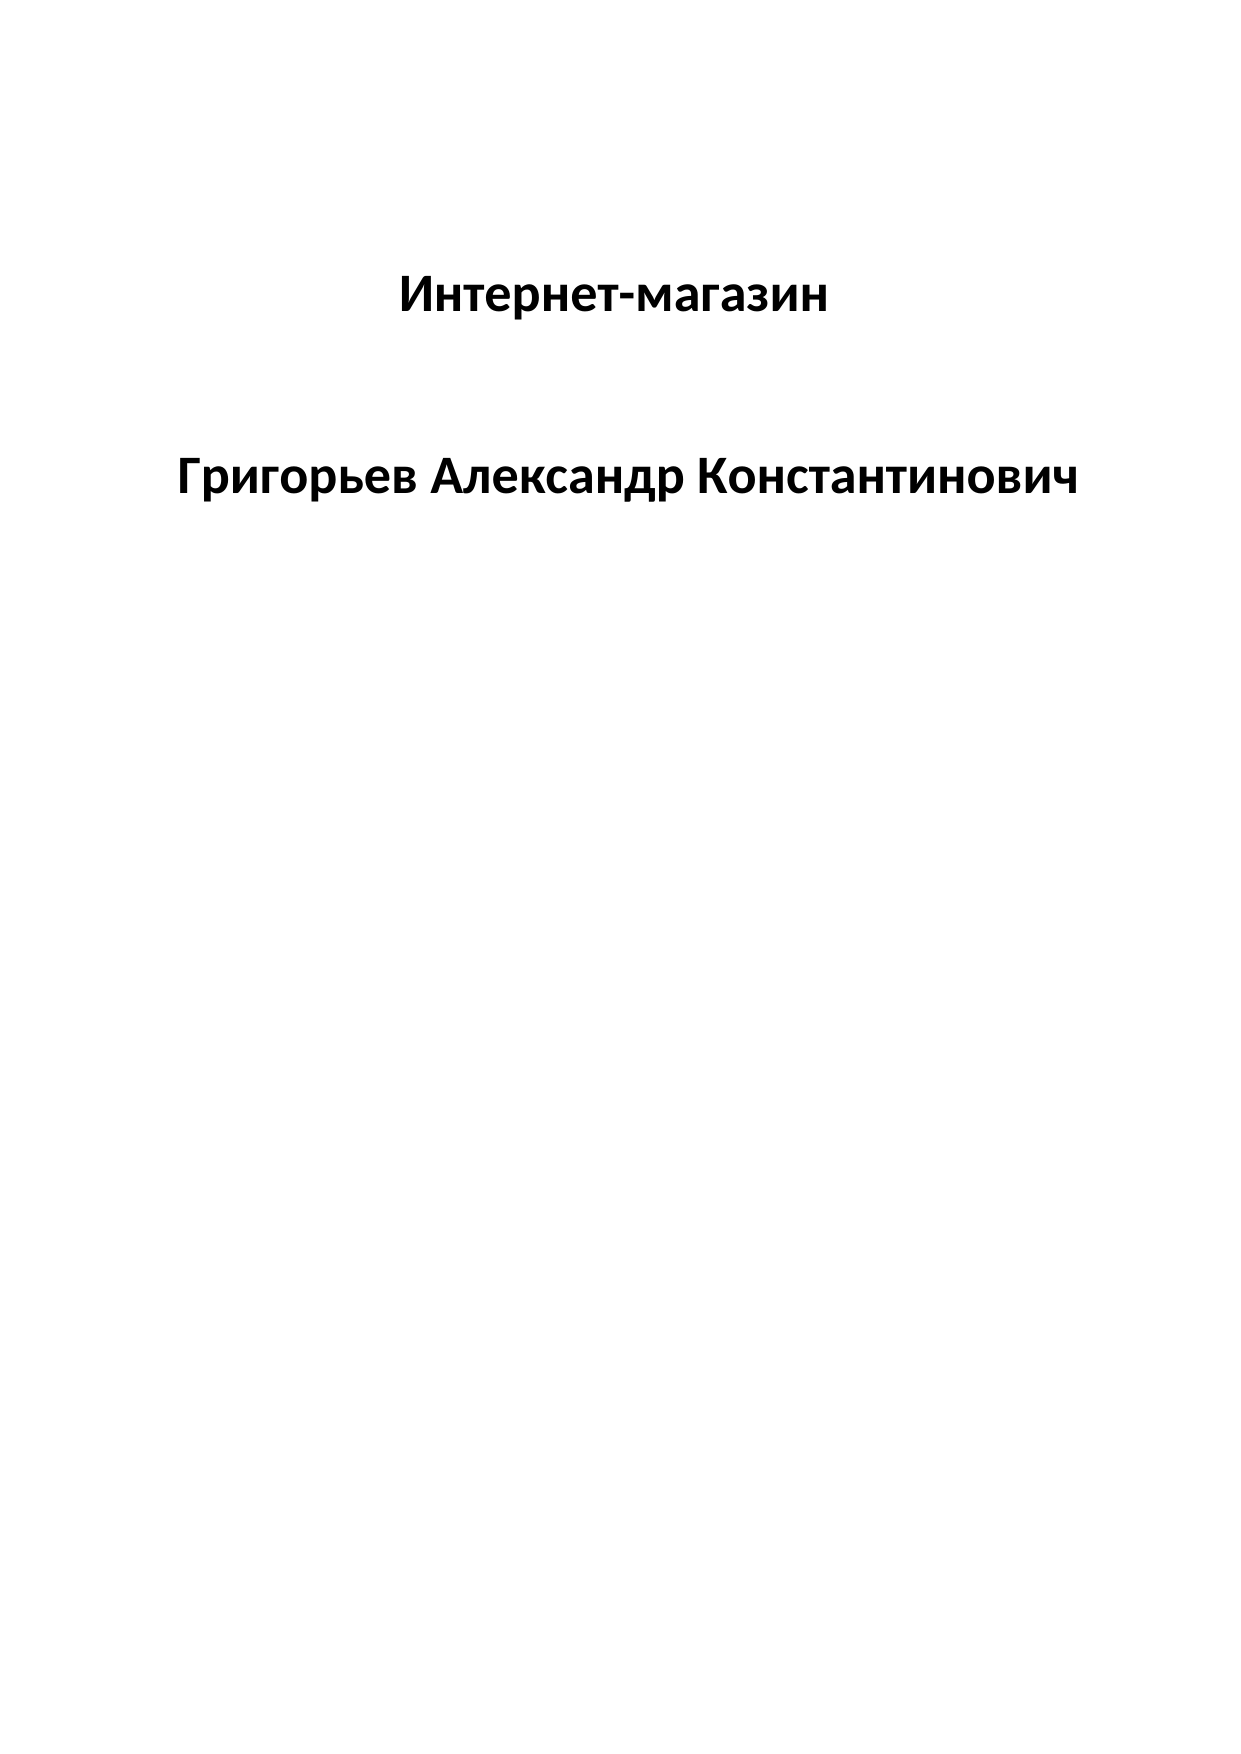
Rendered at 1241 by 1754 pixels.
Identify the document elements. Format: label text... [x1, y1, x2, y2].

text Григорьев Александр Константинович [177, 441, 1152, 507]
text Интернет-магазин [325, 259, 1152, 325]
